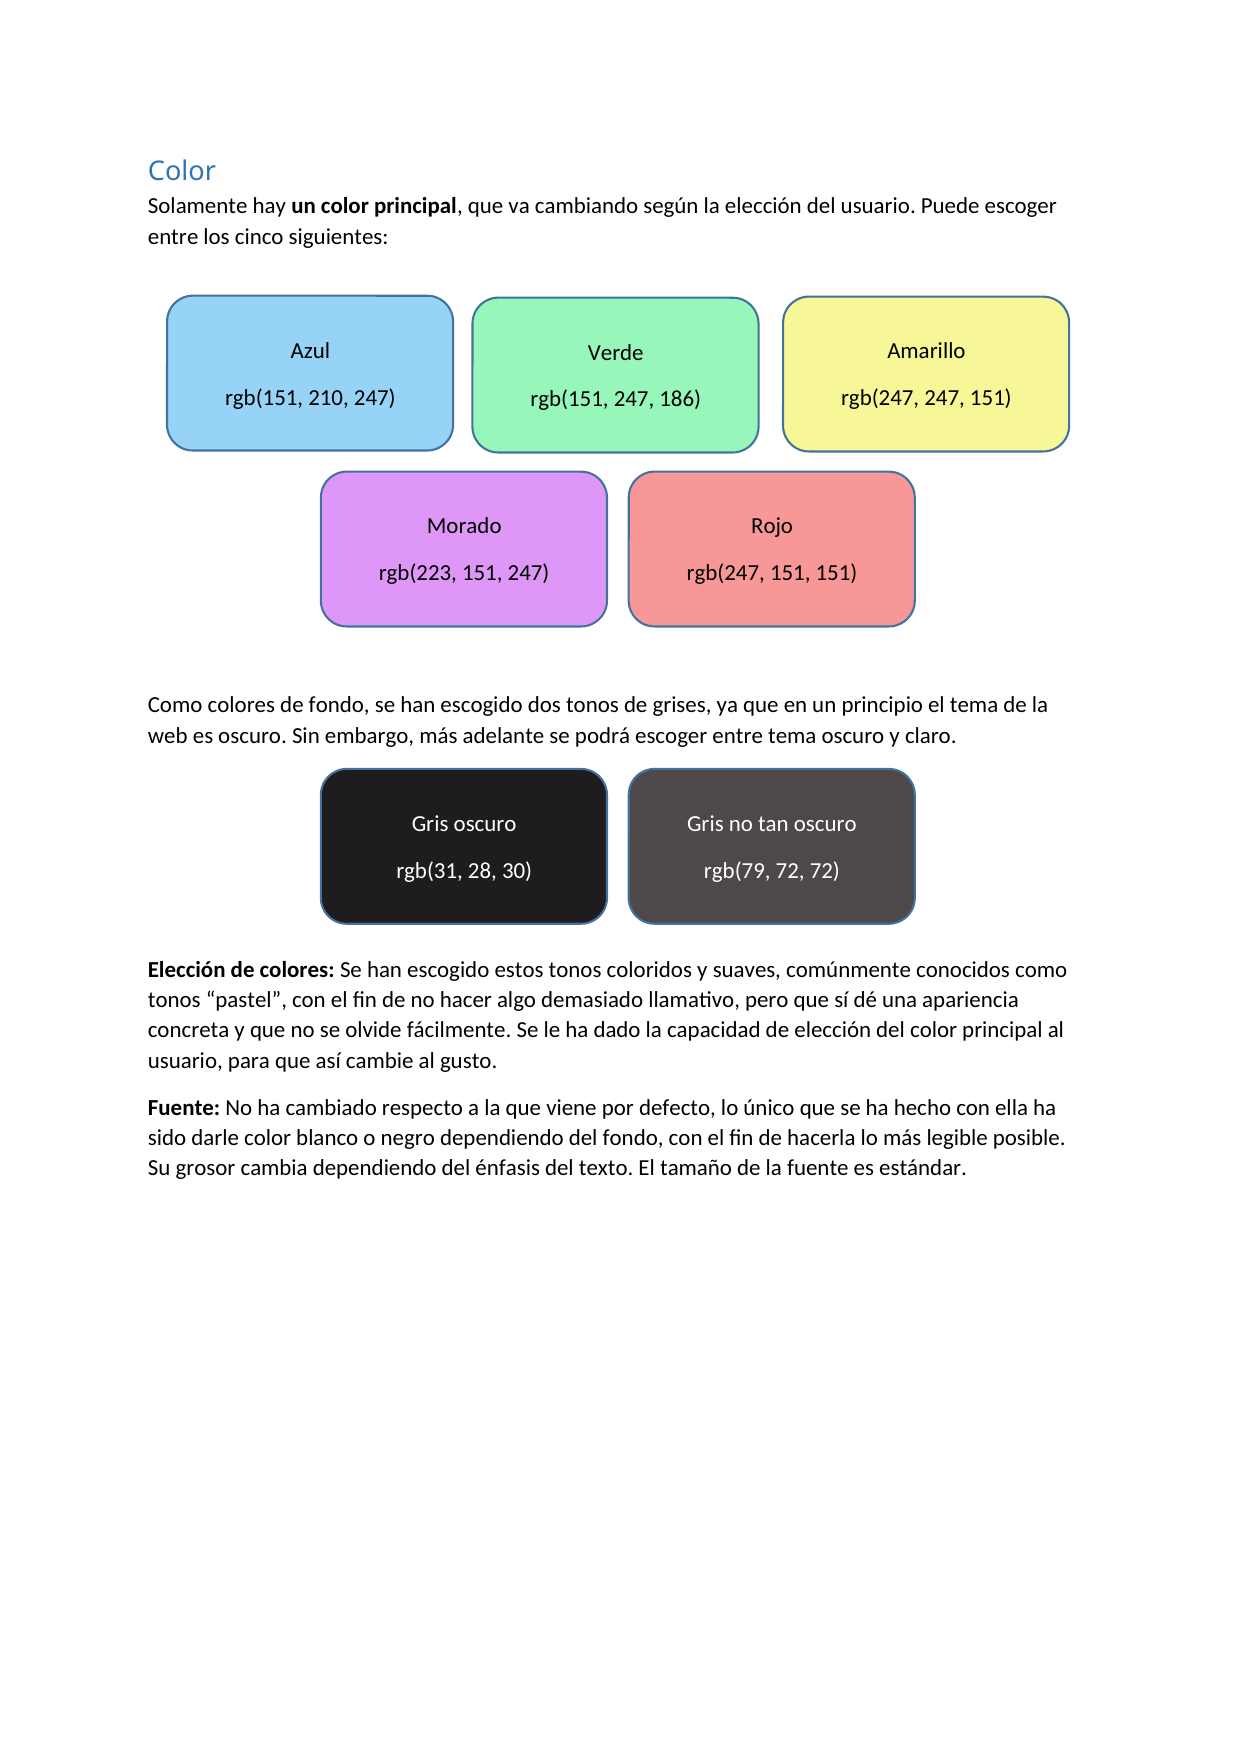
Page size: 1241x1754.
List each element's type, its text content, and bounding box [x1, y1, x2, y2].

text Como colores de fondo, se han escogido dos tonos de grises, ya que en un principio el tema de la web es oscuro. Sin embargo, más adelante se podrá escoger entre tema oscuro y claro. [148, 691, 1093, 749]
subtitle Color [148, 152, 1093, 189]
text Elección de colores: Se han escogido estos tonos coloridos y suaves, comúnmente conocidos como tonos “pastel”, con el fin de no hacer algo demasiado llamativo, pero que sí dé una apariencia concreta y que no se olvide fácilmente. Se le ha dado la capacidad de elección del color principal al usuario, para que así cambie al gusto. [148, 955, 1093, 1074]
text Solamente hay un color principal, que va cambiando según la elección del usuario. Puede escoger entre los cinco siguientes: [148, 192, 1093, 250]
text Fuente: No ha cambiado respecto a la que viene por defecto, lo único que se ha hecho con ella ha sido darle color blanco o negro dependiendo del fondo, con el fin de hacerla lo más legible posible. Su grosor cambia dependiendo del énfasis del texto. El tamaño de la fuente es estándar. [148, 1093, 1093, 1181]
